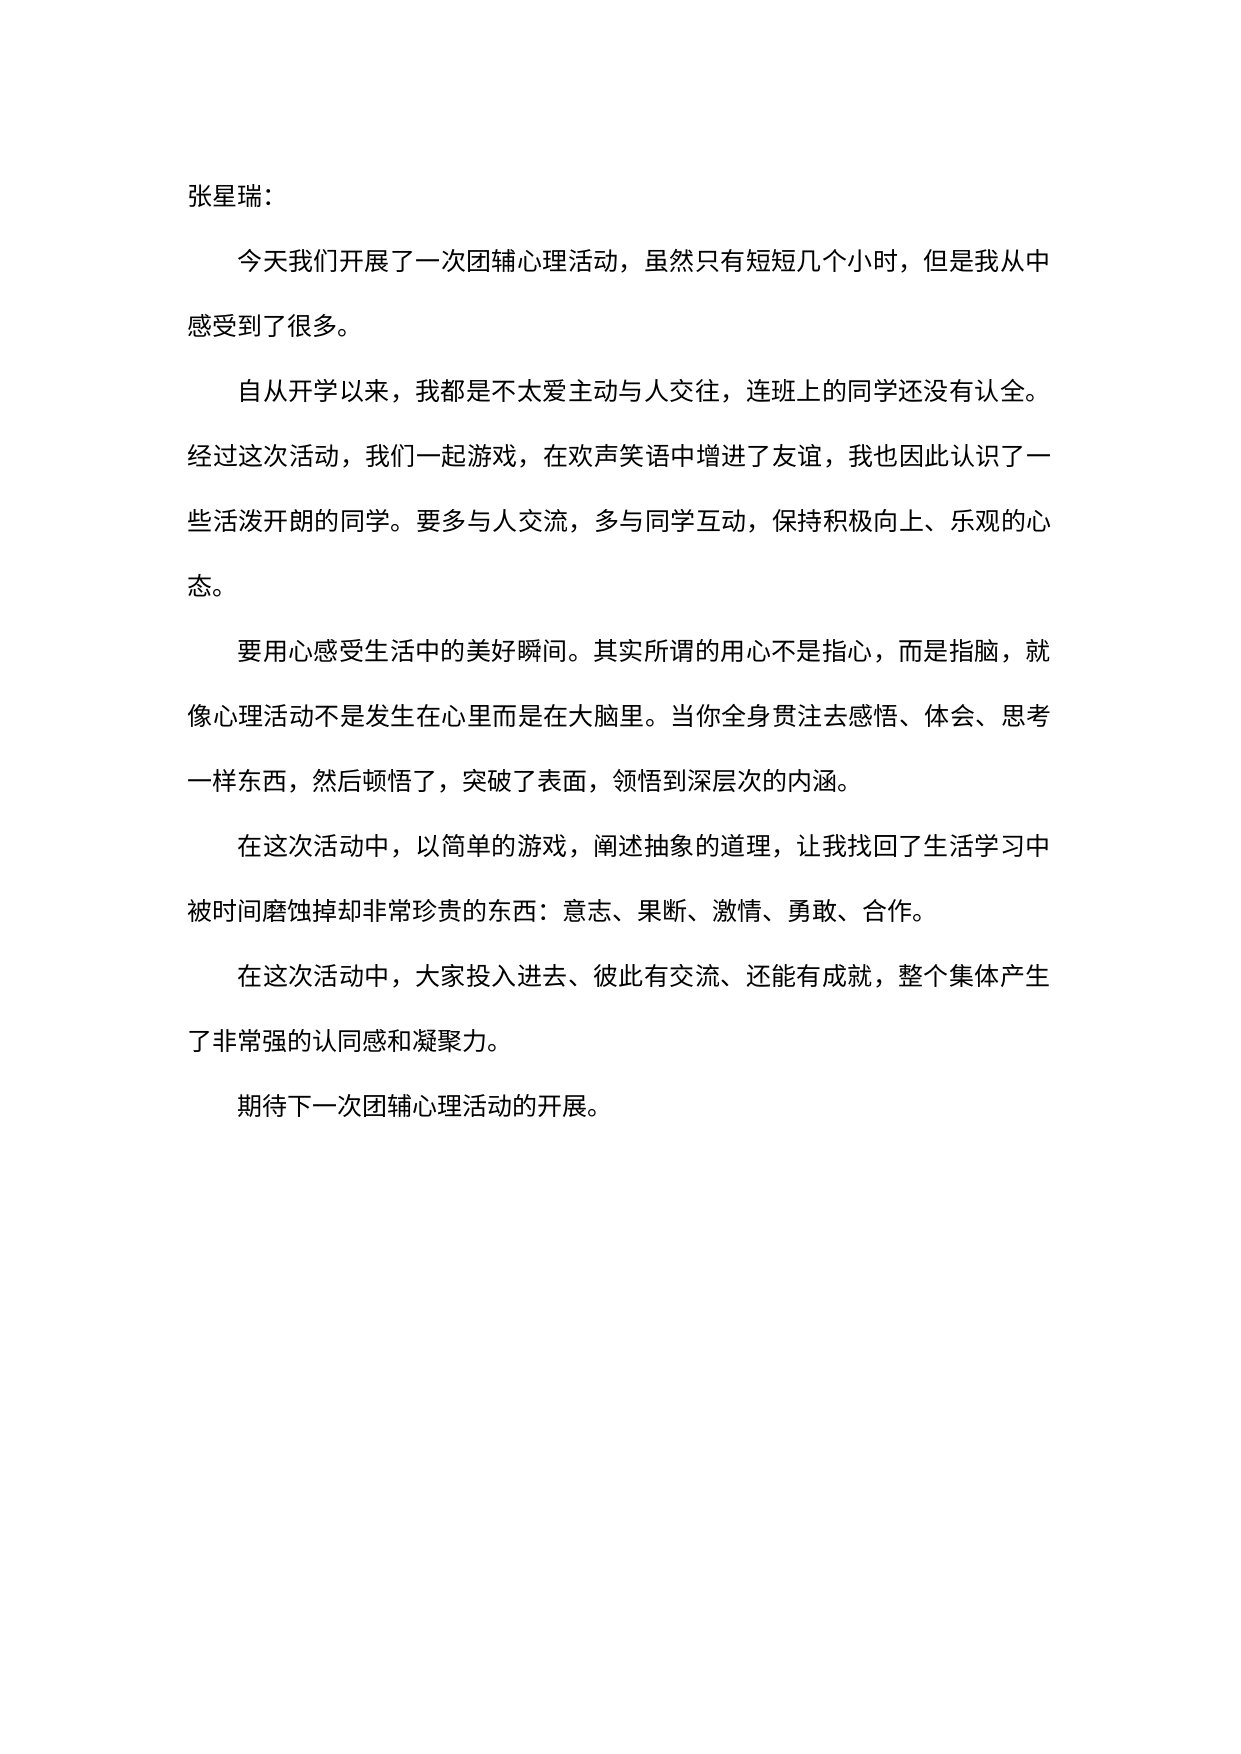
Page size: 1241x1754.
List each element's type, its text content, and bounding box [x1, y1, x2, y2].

text 要用心感受生活中的美好瞬间。其实所谓的用心不是指心，而是指脑，就像心理活动不是发生在心里而是在大脑里。当你全身贯注去感悟、体会、思考一样东西，然后顿悟了，突破了表面，领悟到深层次的内涵。 [187, 617, 1053, 812]
text 自从开学以来，我都是不太爱主动与人交往，连班上的同学还没有认全。经过这次活动，我们一起游戏，在欢声笑语中增进了友谊，我也因此认识了一些活泼开朗的同学。要多与人交流，多与同学互动，保持积极向上、乐观的心态。 [187, 357, 1053, 617]
text 在这次活动中，以简单的游戏，阐述抽象的道理，让我找回了生活学习中被时间磨蚀掉却非常珍贵的东西：意志、果断、激情、勇敢、合作。 [187, 812, 1053, 942]
text 今天我们开展了一次团辅心理活动，虽然只有短短几个小时，但是我从中感受到了很多。 [187, 227, 1053, 357]
text 在这次活动中，大家投入进去、彼此有交流、还能有成就，整个集体产生了非常强的认同感和凝聚力。 [187, 942, 1053, 1072]
text 期待下一次团辅心理活动的开展。 [187, 1072, 1053, 1137]
text 张星瑞： [187, 162, 1053, 227]
